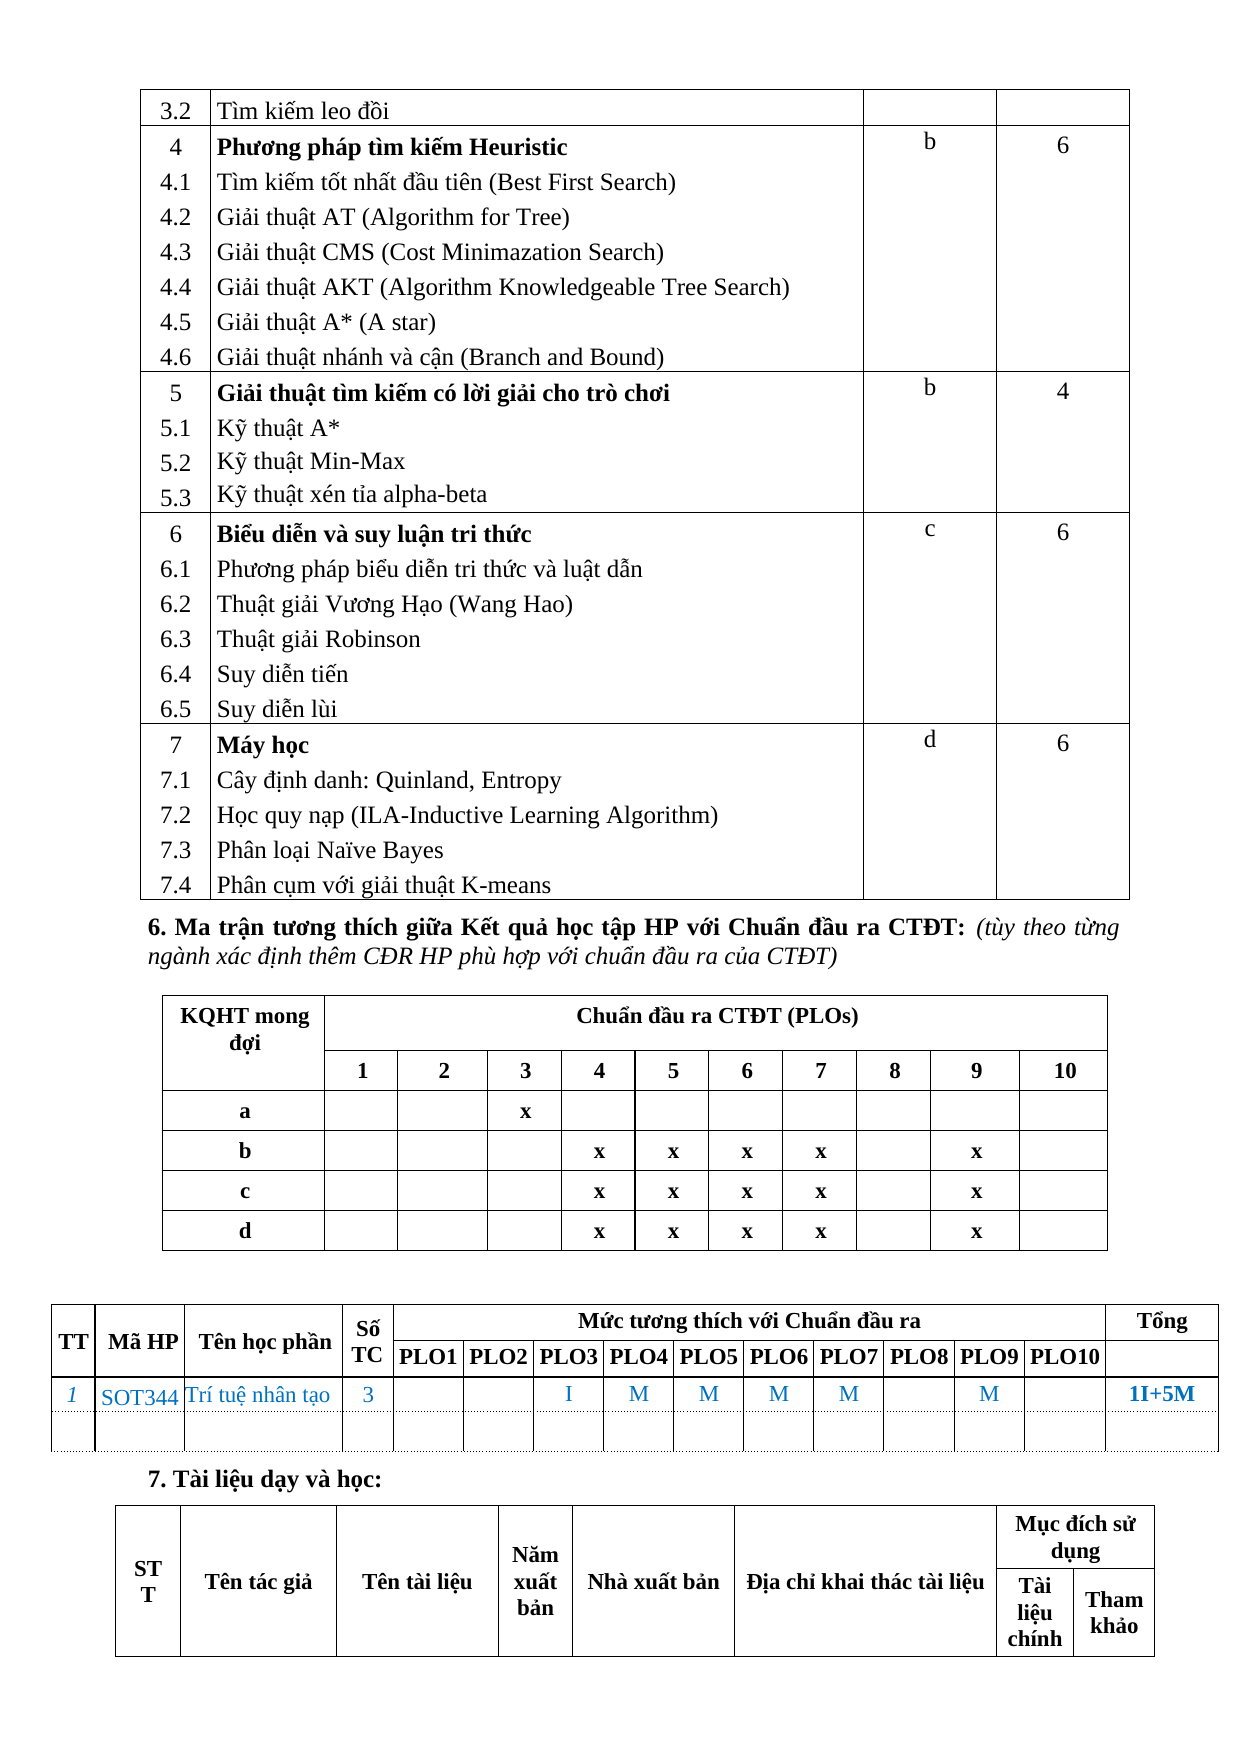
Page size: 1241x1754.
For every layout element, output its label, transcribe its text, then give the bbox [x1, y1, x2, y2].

table_cell 1I+5M [1106, 1378, 1218, 1411]
table_cell 3 [343, 1378, 393, 1411]
table_cell PLO1 [394, 1341, 463, 1376]
table_cell PLO8 [884, 1341, 954, 1376]
table_cell x [931, 1171, 1019, 1210]
table_cell x [562, 1131, 634, 1170]
table_cell 10 [1020, 1051, 1107, 1090]
table_cell [1020, 1171, 1107, 1210]
table_cell 6 [997, 126, 1129, 371]
table_cell x [931, 1131, 1019, 1170]
table_cell [464, 1411, 533, 1451]
table_cell [394, 1411, 463, 1451]
table_cell a [163, 1091, 324, 1130]
table_cell [343, 1411, 393, 1451]
table_cell x [709, 1131, 782, 1170]
table_cell PLO6 [744, 1341, 813, 1376]
table_cell [884, 1378, 954, 1411]
table_cell M [674, 1378, 743, 1411]
table_cell [1025, 1411, 1105, 1451]
table_cell Giải thuật tìm kiếm có lời giải cho trò chơi Kỹ thuật A* Kỹ thuật Min-Max Kỹ thuật xén tỉa alpha-beta [211, 372, 863, 512]
table_cell [325, 1211, 397, 1249]
table_cell [1020, 1091, 1107, 1130]
table_cell PLO9 [955, 1341, 1024, 1376]
table_header STT [116, 1506, 180, 1656]
table_cell [534, 1411, 603, 1451]
table_cell [394, 1378, 463, 1411]
table_cell I [534, 1378, 603, 1411]
table_cell 4 4.1 4.2 4.3 4.4 4.5 4.6 [141, 126, 210, 371]
table_header Tổng [1106, 1305, 1218, 1340]
table_cell [325, 1131, 397, 1170]
table_cell Biểu diễn và suy luận tri thức Phương pháp biểu diễn tri thức và luật dẫn Thuật giải Vương Hạo (Wang Hao) Thuật giải Robinson Suy diễn tiến Suy diễn lùi [211, 513, 863, 723]
table_cell [744, 1411, 813, 1451]
table_cell d [163, 1211, 324, 1249]
table_cell b [864, 372, 996, 512]
table_cell Trí tuệ nhân tạo [185, 1378, 342, 1411]
table_cell 6 6.1 6.2 6.3 6.4 6.5 [141, 513, 210, 723]
text 7. Tài liệu dạy và học: [148, 1464, 1122, 1493]
table_cell x [931, 1211, 1019, 1249]
table_cell SOT344 [96, 1378, 184, 1411]
text 6. Ma trận tương thích giữa Kết quả học tập HP với Chuẩn đầu ra CTĐT: (tùy theo từng ngành xác định thêm CĐR HP phù hợp với chuẩn đầu ra của CTĐT) [148, 912, 1122, 970]
table_cell x [709, 1171, 782, 1210]
table_cell [955, 1411, 1024, 1451]
table_cell [1020, 1211, 1107, 1249]
table_cell [709, 1091, 782, 1130]
table_cell 8 [857, 1051, 930, 1090]
table_header Địa chỉ khai thác tài liệu [735, 1506, 996, 1656]
table_cell [674, 1411, 743, 1451]
table_header Số TC [343, 1305, 393, 1376]
table_cell [1106, 1341, 1218, 1376]
table_cell M [955, 1378, 1024, 1411]
table_cell PLO4 [604, 1341, 673, 1376]
table_cell 9 [931, 1051, 1019, 1090]
table_cell [52, 1411, 94, 1451]
table_header Nhà xuất bản [573, 1506, 734, 1656]
table_cell [96, 1411, 184, 1451]
table_cell c [864, 513, 996, 723]
table_cell 3 3.1 3.2 [141, 90, 210, 125]
table_header Chuẩn đầu ra CTĐT (PLOs) [325, 996, 1107, 1050]
table_cell x [783, 1211, 856, 1249]
table_cell M [744, 1378, 813, 1411]
table_cell b [864, 126, 996, 371]
table_cell 4 [997, 90, 1129, 125]
table_cell 3 [488, 1051, 561, 1090]
table_cell PLO7 [814, 1341, 883, 1376]
table_header Mục đích sử dụng [997, 1506, 1154, 1567]
table_cell x [636, 1171, 708, 1210]
table_cell [1020, 1131, 1107, 1170]
table_cell [488, 1131, 561, 1170]
table_cell 5 5.1 5.2 5.3 [141, 372, 210, 512]
table_cell [931, 1091, 1019, 1130]
table_cell 4 [562, 1051, 634, 1090]
table_cell PLO10 [1025, 1341, 1105, 1376]
table_cell x [783, 1131, 856, 1170]
table_cell b [163, 1131, 324, 1170]
table_cell d [864, 724, 996, 899]
table_cell 5 [636, 1051, 708, 1090]
table_cell [884, 1411, 954, 1451]
table_cell [857, 1171, 930, 1210]
table_cell [1106, 1411, 1218, 1451]
table_cell 6 [997, 724, 1129, 899]
table_cell [185, 1411, 342, 1451]
table_cell Tham khảo [1074, 1569, 1154, 1656]
table_cell M [814, 1378, 883, 1411]
table_cell Tài liệu chính [997, 1569, 1073, 1656]
table_cell [398, 1171, 487, 1210]
table_cell x [783, 1171, 856, 1210]
table_cell 6 [709, 1051, 782, 1090]
table_header Tên tác giả [181, 1506, 336, 1656]
table_cell x [709, 1211, 782, 1249]
table_cell [814, 1411, 883, 1451]
table_cell M [604, 1378, 673, 1411]
table_cell [398, 1211, 487, 1249]
table_header Mức tương thích với Chuẩn đầu ra [394, 1305, 1105, 1340]
table_cell [857, 1091, 930, 1130]
table_cell Phương pháp tìm kiếm Heuristic Tìm kiếm tốt nhất đầu tiên (Best First Search) Giải thuật AT (Algorithm for Tree) Giải thuật CMS (Cost Minimazation Search) Giải thuật AKT (Algorithm Knowledgeable Tree Search) Giải thuật A* (A star) Giải thuật nhánh và cận (Branch and Bound) [211, 126, 863, 371]
table_cell [783, 1091, 856, 1130]
table_cell [488, 1211, 561, 1249]
table_cell [857, 1211, 930, 1249]
table_cell 6 [997, 513, 1129, 723]
table_cell x [636, 1131, 708, 1170]
table_cell [325, 1171, 397, 1210]
table_cell Máy học Cây định danh: Quinland, Entropy Học quy nạp (ILA-Inductive Learning Algorithm) Phân loại Naïve Bayes Phân cụm với giải thuật K-means [211, 724, 863, 899]
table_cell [211, 90, 863, 125]
table_cell 7 [783, 1051, 856, 1090]
table_cell [636, 1091, 708, 1130]
table_cell x [488, 1091, 561, 1130]
table_cell PLO5 [674, 1341, 743, 1376]
table_cell [398, 1091, 487, 1130]
table_cell PLO3 [534, 1341, 603, 1376]
table_cell [464, 1378, 533, 1411]
table_cell x [636, 1211, 708, 1249]
table_cell 1 [52, 1378, 94, 1411]
table_cell 7 7.1 7.2 7.3 7.4 [141, 724, 210, 899]
table_header KQHT mong đợi [163, 996, 324, 1090]
table_cell [562, 1091, 634, 1130]
table_cell x [562, 1211, 634, 1249]
table_cell 4 [997, 372, 1129, 512]
table_cell [398, 1131, 487, 1170]
table_header Mã HP [96, 1305, 184, 1376]
table_cell [1025, 1378, 1105, 1411]
table_cell [488, 1171, 561, 1210]
table_cell [604, 1411, 673, 1451]
table_header Tên tài liệu [337, 1506, 498, 1656]
table_cell [857, 1131, 930, 1170]
table_cell x [562, 1171, 634, 1210]
table_cell b [864, 90, 996, 125]
table_cell 2 [398, 1051, 487, 1090]
table_cell PLO2 [464, 1341, 533, 1376]
table_cell c [163, 1171, 324, 1210]
table_cell 1 [325, 1051, 397, 1090]
table_header Tên học phần [185, 1305, 342, 1376]
table_header TT [52, 1305, 94, 1376]
table_header Năm xuất bản [499, 1506, 572, 1656]
table_cell [325, 1091, 397, 1130]
